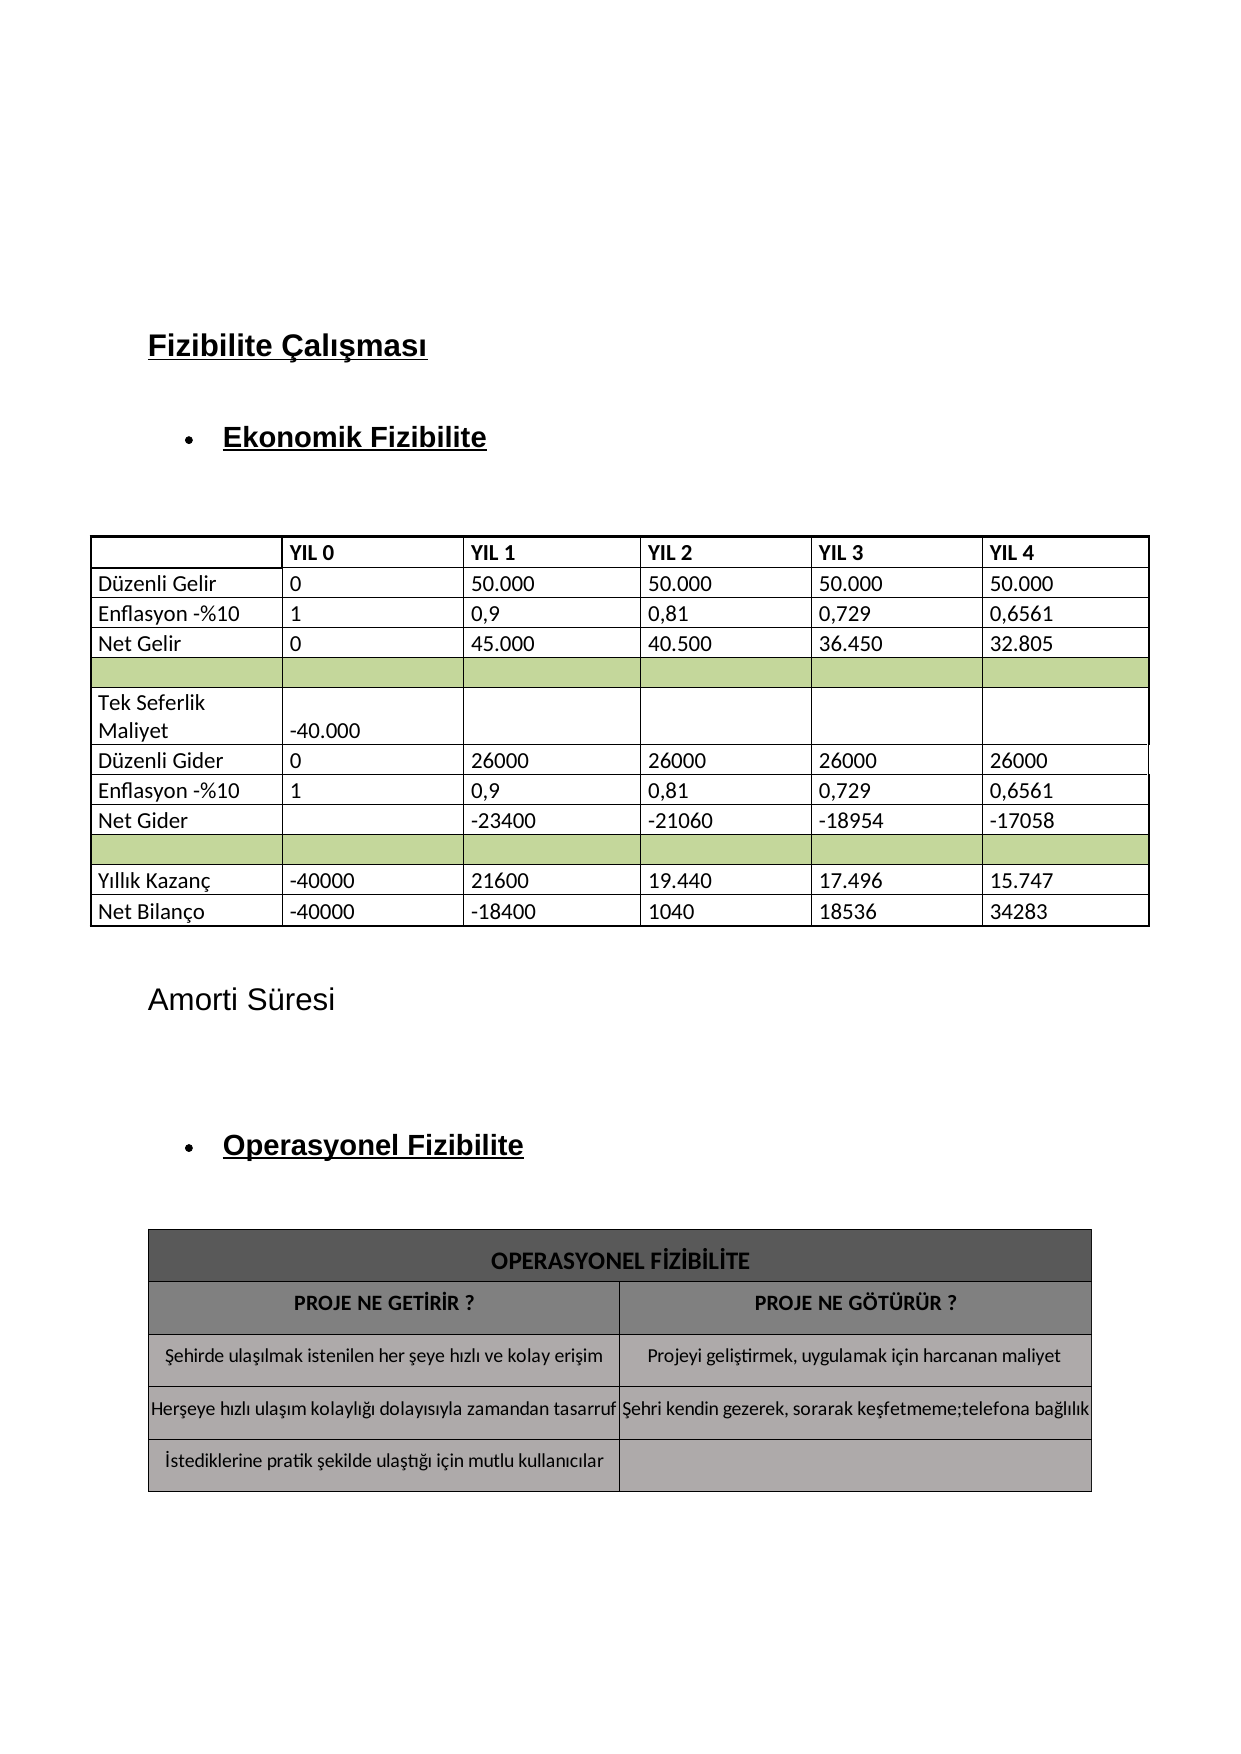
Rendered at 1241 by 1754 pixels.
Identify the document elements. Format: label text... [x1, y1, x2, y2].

table_cell 1 [283, 598, 463, 627]
list Operasyonel Fizibilite [185, 1128, 1093, 1162]
table_cell 21600 [464, 865, 640, 894]
table_cell [92, 835, 282, 864]
table_header YIL 2 [641, 538, 811, 567]
table_cell Tek Seferlik Maliyet [92, 688, 282, 744]
table_cell -17058 [983, 805, 1148, 834]
table_cell 0,729 [812, 598, 982, 627]
table_header YIL 4 [983, 538, 1148, 567]
table_cell -18400 [464, 895, 640, 925]
table_cell [983, 835, 1148, 864]
table_cell [464, 658, 640, 687]
table_cell 26000 [464, 745, 640, 774]
table_cell [283, 658, 463, 687]
table_cell 0,6561 [983, 598, 1148, 627]
table_cell 0 [283, 568, 463, 597]
table_cell 0,81 [641, 775, 811, 804]
table_cell Yıllık Kazanç [92, 865, 282, 894]
table_cell [283, 805, 463, 834]
table_cell [641, 658, 811, 687]
table_cell Enflasyon -%10 [92, 775, 282, 804]
table_header YIL 3 [812, 538, 982, 567]
table_cell 26000 [983, 744, 1148, 774]
text Amorti Süresi [148, 981, 1093, 1017]
table_cell 26000 [641, 745, 811, 774]
table_cell Net Gelir [92, 628, 282, 657]
table_cell -21060 [641, 805, 811, 834]
table_cell 0,729 [812, 775, 982, 804]
text Fizibilite Çalışması [148, 327, 1093, 363]
table_cell 0,9 [464, 775, 640, 804]
table_cell 26000 [812, 745, 982, 774]
table_cell Enflasyon -%10 [92, 598, 282, 627]
table_cell 17.496 [812, 865, 982, 894]
table_cell 15.747 [983, 865, 1148, 894]
table_cell -23400 [464, 805, 640, 834]
table_cell [812, 688, 982, 744]
table_cell [464, 835, 640, 864]
table_cell 34283 [983, 895, 1148, 925]
table_cell [812, 658, 982, 687]
table_cell 45.000 [464, 628, 640, 657]
table_cell 40.500 [641, 628, 811, 657]
table_cell 50.000 [983, 568, 1148, 597]
table_cell Düzenli Gider [92, 745, 282, 774]
table_cell Net Bilanço [92, 895, 282, 925]
table_cell [983, 658, 1148, 687]
table_cell 50.000 [812, 568, 982, 597]
table_cell 32.805 [983, 628, 1148, 657]
table_cell Net Gider [92, 805, 282, 834]
table_cell 50.000 [464, 568, 640, 597]
table_cell -18954 [812, 805, 982, 834]
table_header [92, 538, 281, 567]
table_cell 19.440 [641, 865, 811, 894]
table_cell -40000 [283, 865, 463, 894]
table_cell 1 [283, 775, 463, 804]
table_cell [641, 688, 811, 744]
table_cell 50.000 [641, 568, 811, 597]
table_cell 18536 [812, 895, 982, 925]
table_cell [983, 688, 1148, 744]
table_header YIL 0 [283, 538, 463, 567]
table_cell 0 [283, 628, 463, 657]
table_cell 1040 [641, 895, 811, 925]
table_cell 0,81 [641, 598, 811, 627]
list Ekonomik Fizibilite [185, 420, 1093, 453]
table_cell 0 [283, 745, 463, 774]
table_cell 0,9 [464, 598, 640, 627]
table_header YIL 1 [464, 538, 640, 567]
table_cell Düzenli Gelir [92, 569, 282, 597]
table_cell [812, 835, 982, 864]
table_cell 36.450 [812, 628, 982, 657]
table_cell [641, 835, 811, 864]
table_cell -40.000 [283, 688, 463, 744]
table_cell [92, 658, 282, 687]
table_cell [283, 835, 463, 864]
table_cell [464, 688, 640, 744]
table_cell 0,6561 [983, 774, 1148, 804]
table_cell -40000 [283, 895, 463, 925]
